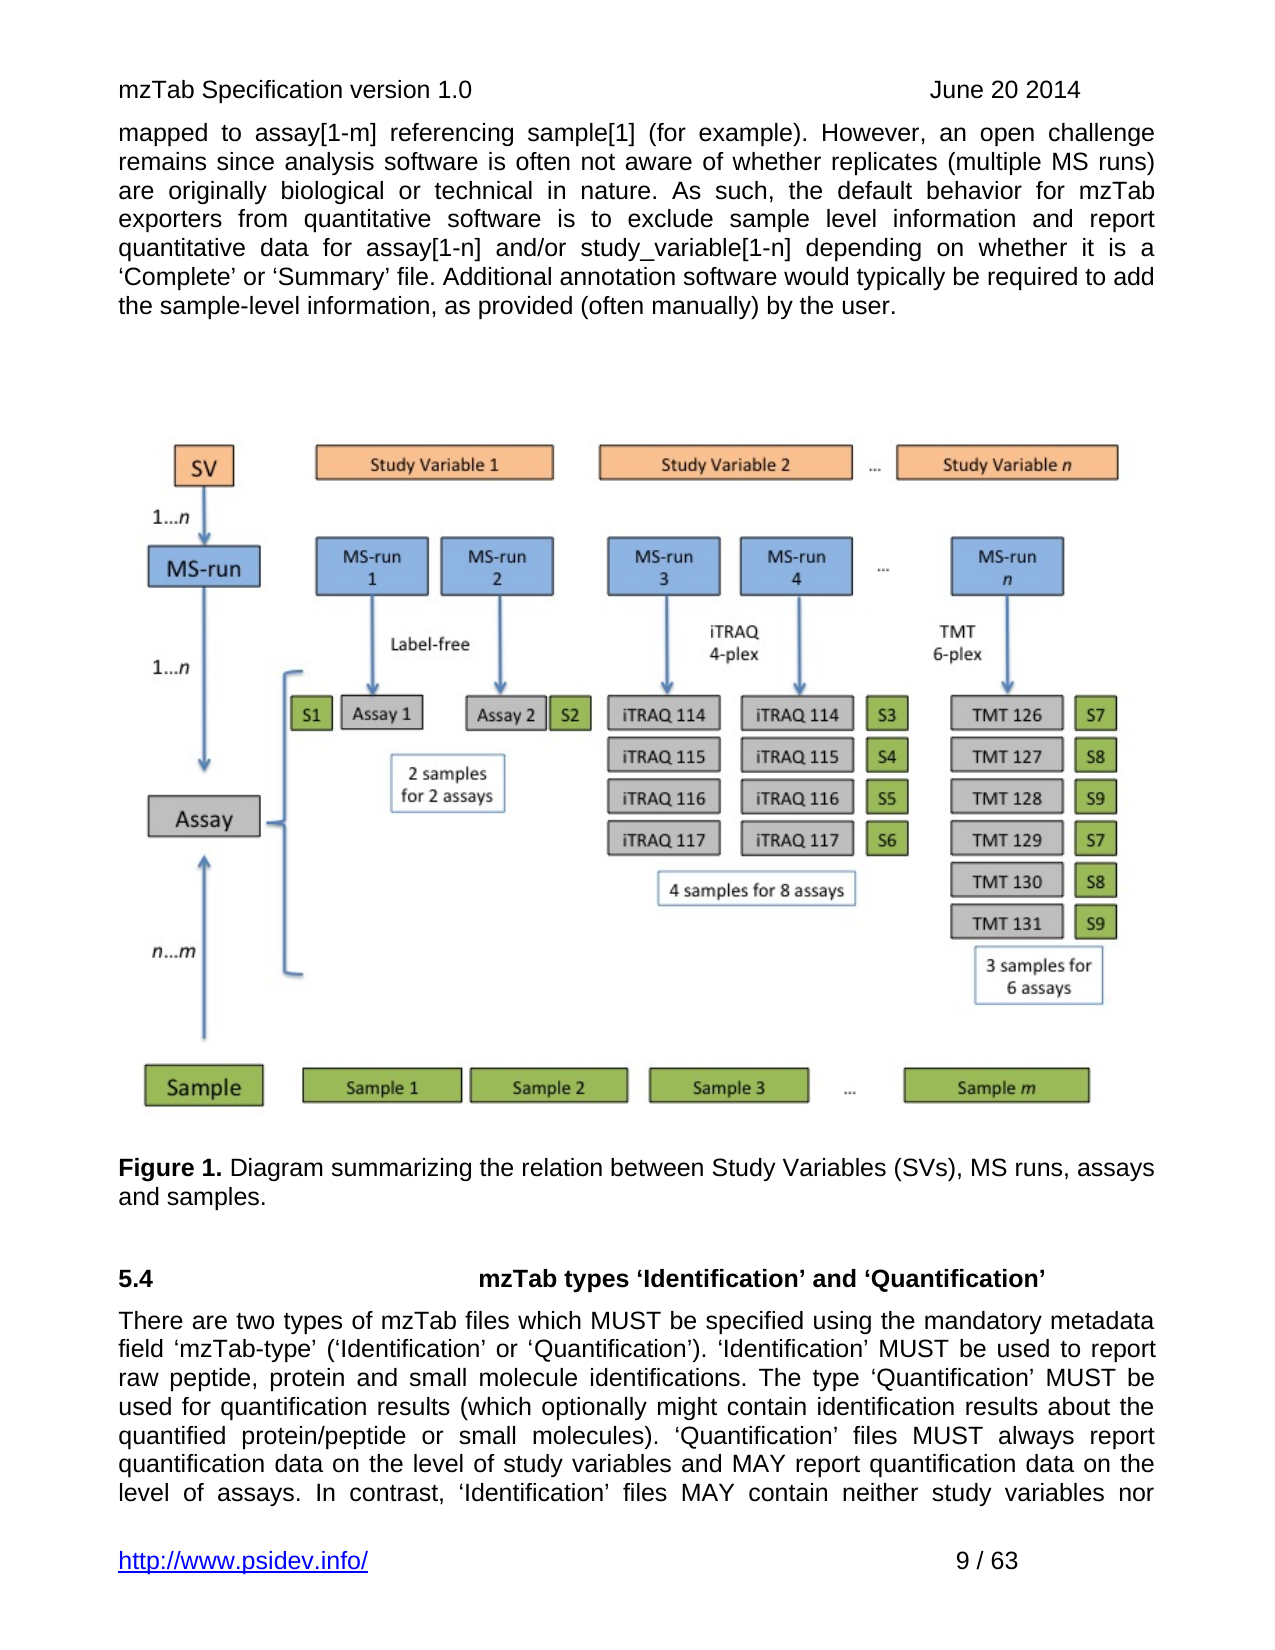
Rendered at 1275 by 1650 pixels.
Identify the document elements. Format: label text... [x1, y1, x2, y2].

picture [133, 371, 1133, 1122]
subtitle mzTab types ‘Identification’ and ‘Quantification’ [118, 1264, 1157, 1293]
